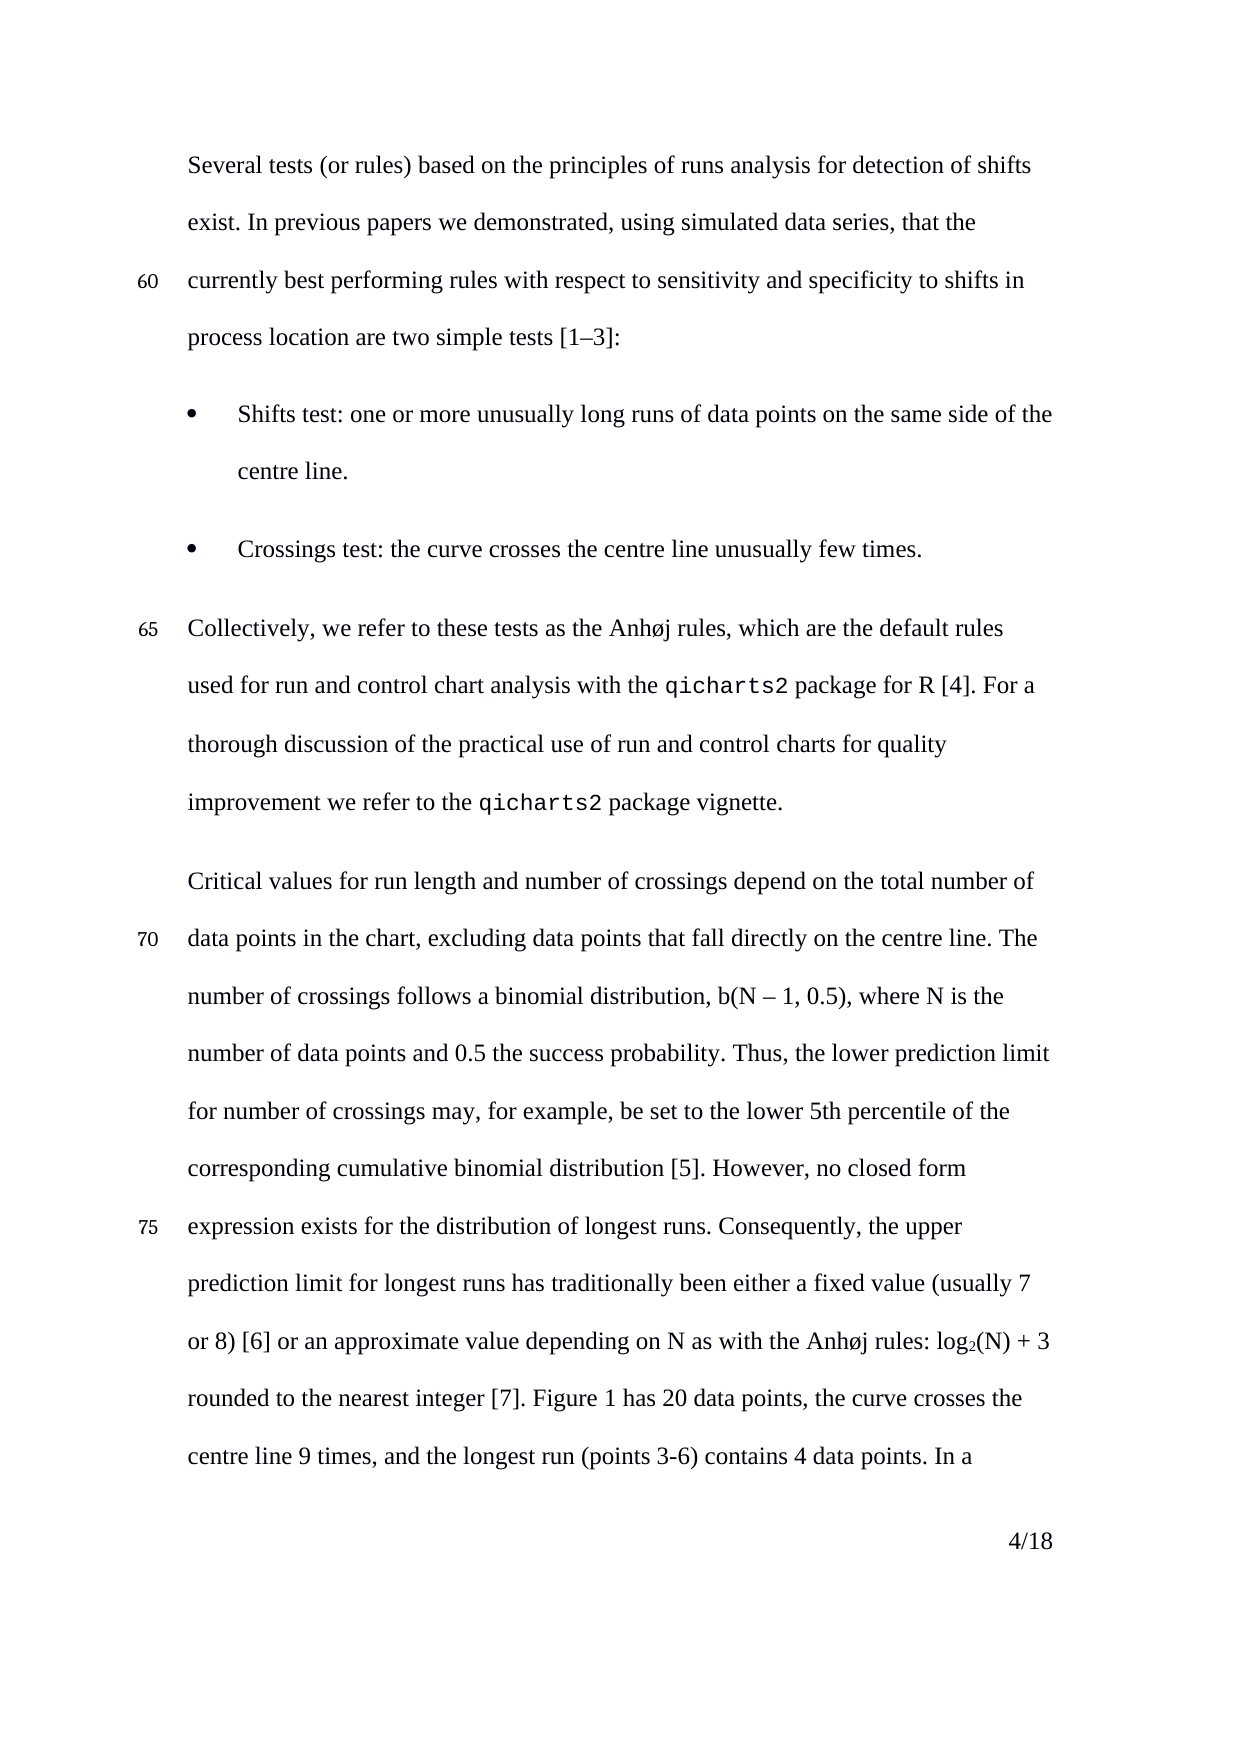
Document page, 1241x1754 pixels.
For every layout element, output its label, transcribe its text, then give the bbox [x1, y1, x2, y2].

text Several tests (or rules) based on the principles of runs analysis for detection of shifts exist. In previous papers we demonstrated, using simulated data series, that the currently best performing rules with respect to sensitivity and specificity to shifts in process location are two simple tests [1–3]: [187, 150, 1053, 351]
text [187, 866, 1053, 1470]
text Collectively, we refer to these tests as the Anhøj rules, which are the default rules used for run and control chart analysis with the qicharts2 package for R [4]. For a thorough discussion of the practical use of run and control charts for quality improvement we refer to the qicharts2 package vignette. [187, 613, 1053, 817]
list Shifts test: one or more unusually long runs of data points on the same side of the centre line. [187, 399, 1053, 485]
list Crossings test: the curve crosses the centre line unusually few times. [187, 534, 1053, 563]
